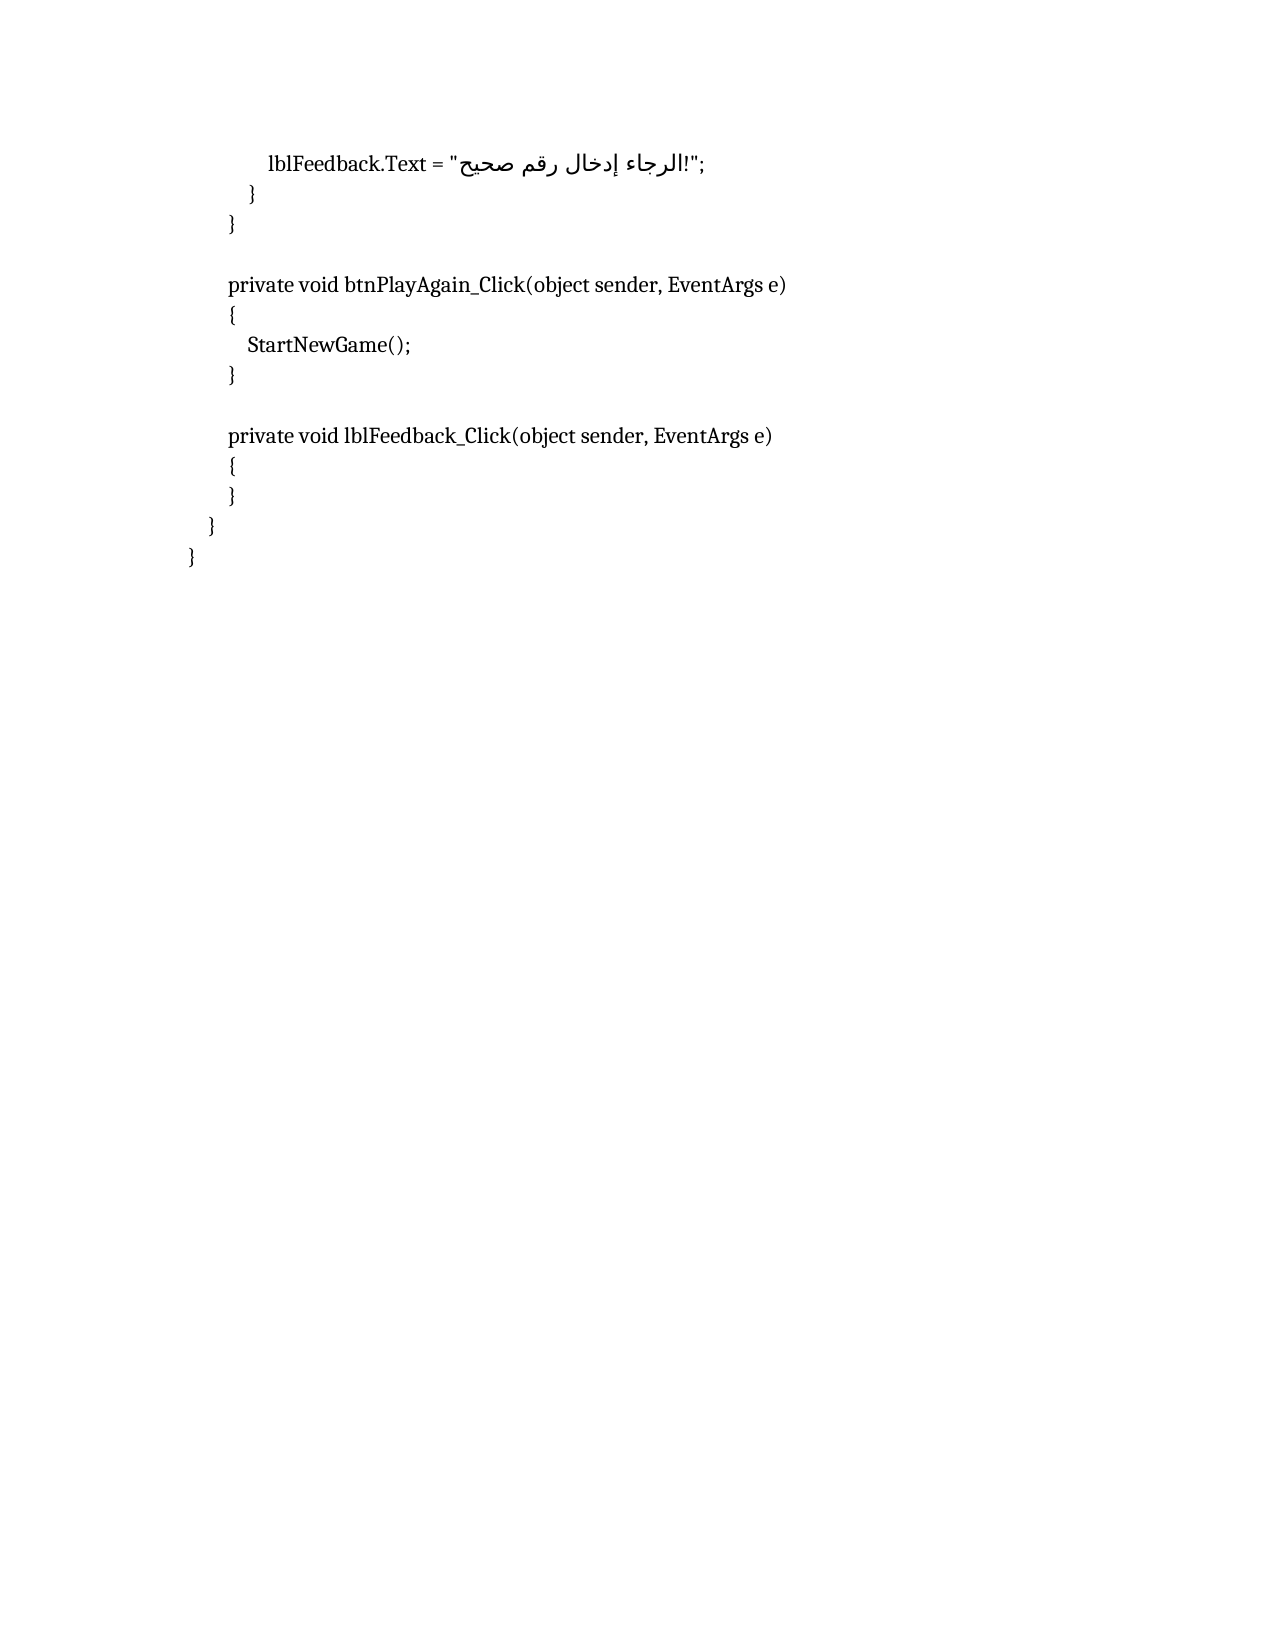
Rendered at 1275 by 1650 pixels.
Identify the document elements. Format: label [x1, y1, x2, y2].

text [187, 150, 1087, 600]
